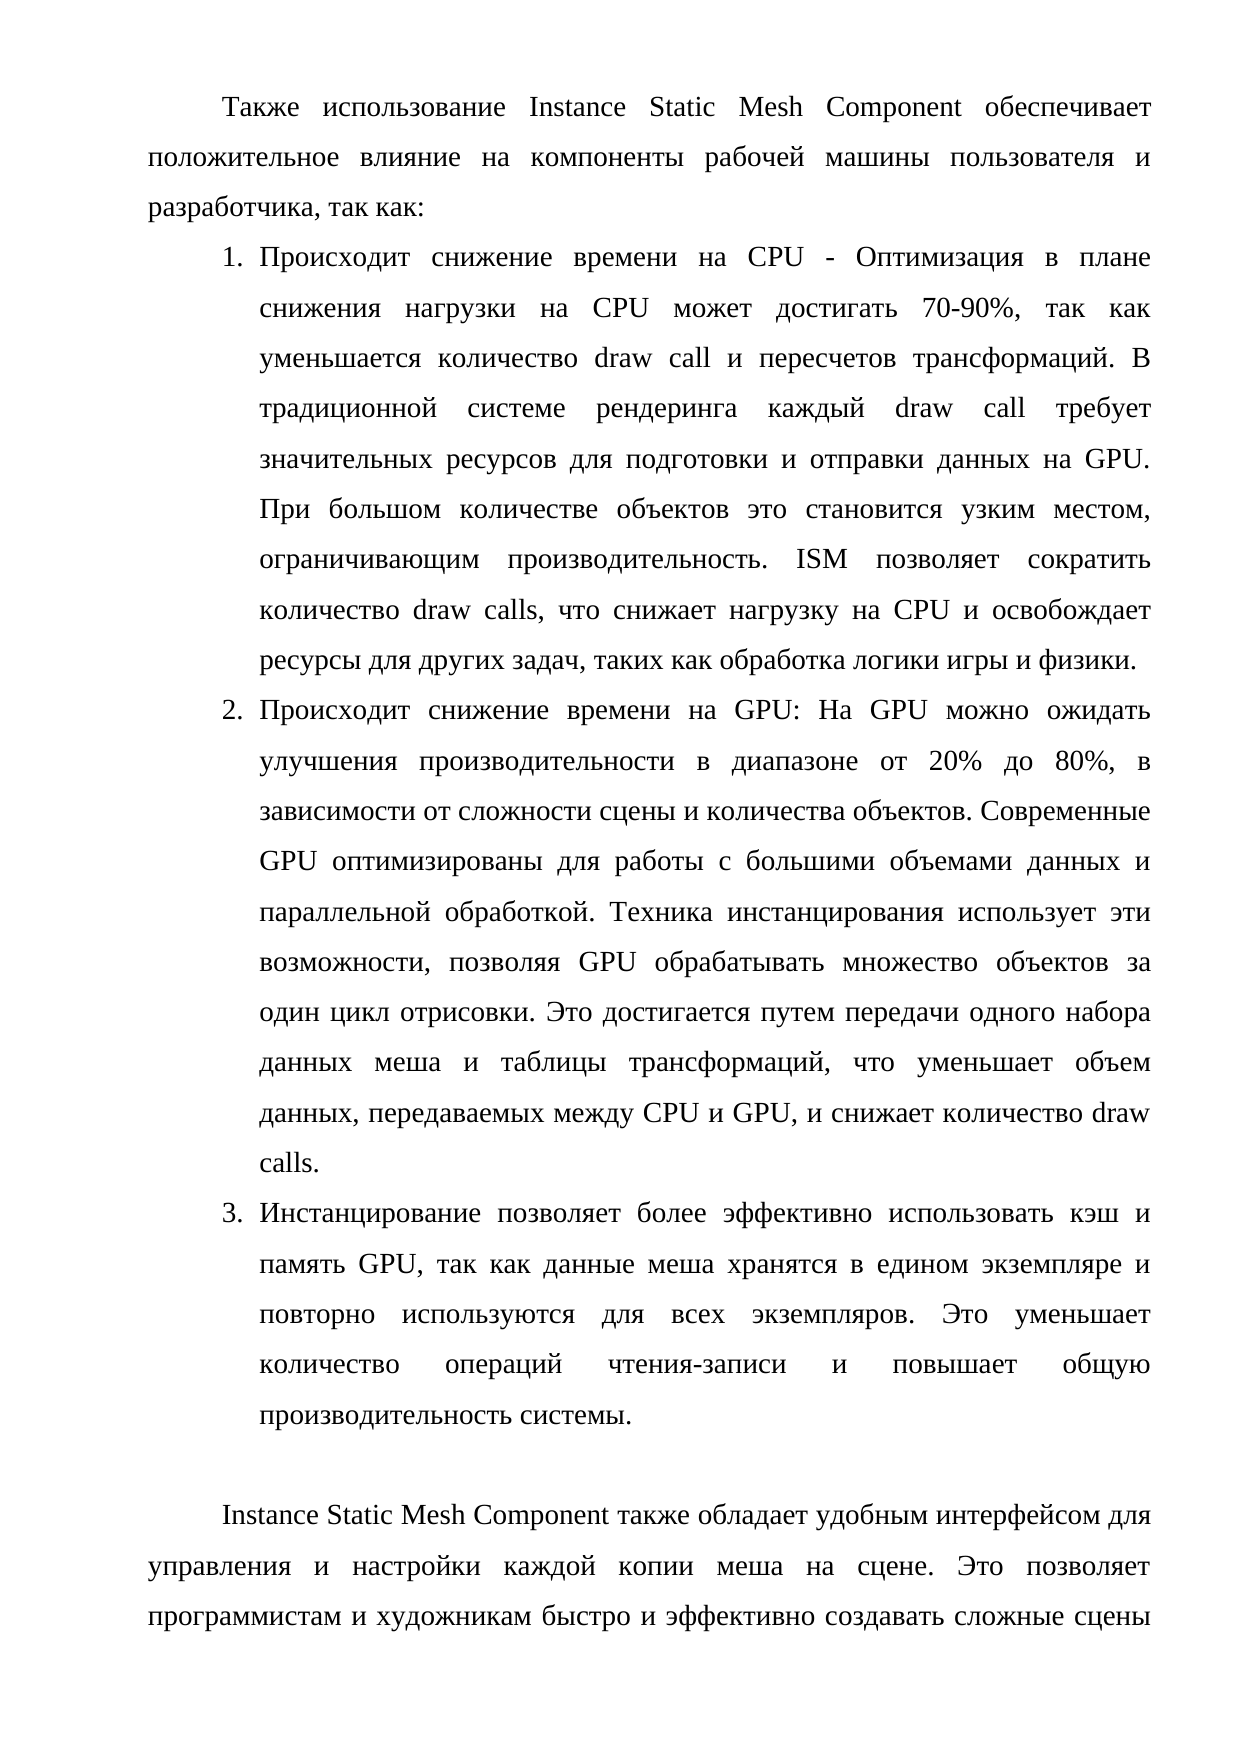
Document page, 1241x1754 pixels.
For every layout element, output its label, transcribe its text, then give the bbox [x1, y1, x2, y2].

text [148, 1497, 1152, 1632]
list Происходит снижение времени на CPU - Оптимизация в плане снижения нагрузки на CPU может достигать 70-90%, так как уменьшается количество draw call и пересчетов трансформаций. В традиционной системе рендеринга каждый draw call требует значительных ресурсов для подготовки и отправки данных на GPU. При большом количестве объектов это становится узким местом, ограничивающим производительность. ISM позволяет сократить количество draw calls, что снижает нагрузку на CPU и освобождает ресурсы для других задач, таких как обработка логики игры и физики. [222, 239, 1152, 676]
list Инстанцирование позволяет более эффективно использовать кэш и память GPU, так как данные меша хранятся в едином экземпляре и повторно используются для всех экземпляров. Это уменьшает количество операций чтения-записи и повышает общую производительность системы. [222, 1196, 1152, 1430]
list Происходит снижение времени на GPU: На GPU можно ожидать улучшения производительности в диапазоне от 20% до 80%, в зависимости от сложности сцены и количества объектов. Современные GPU оптимизированы для работы с большими объемами данных и параллельной обработкой. Техника инстанцирования использует эти возможности, позволяя GPU обрабатывать множество объектов за один цикл отрисовки. Это достигается путем передачи одного набора данных меша и таблицы трансформаций, что уменьшает объем данных, передаваемых между CPU и GPU, и снижает количество draw calls. [222, 692, 1152, 1179]
text Также использование Instance Static Mesh Component обеспечивает положительное влияние на компоненты рабочей машины пользователя и разработчика, так как: [148, 89, 1152, 223]
